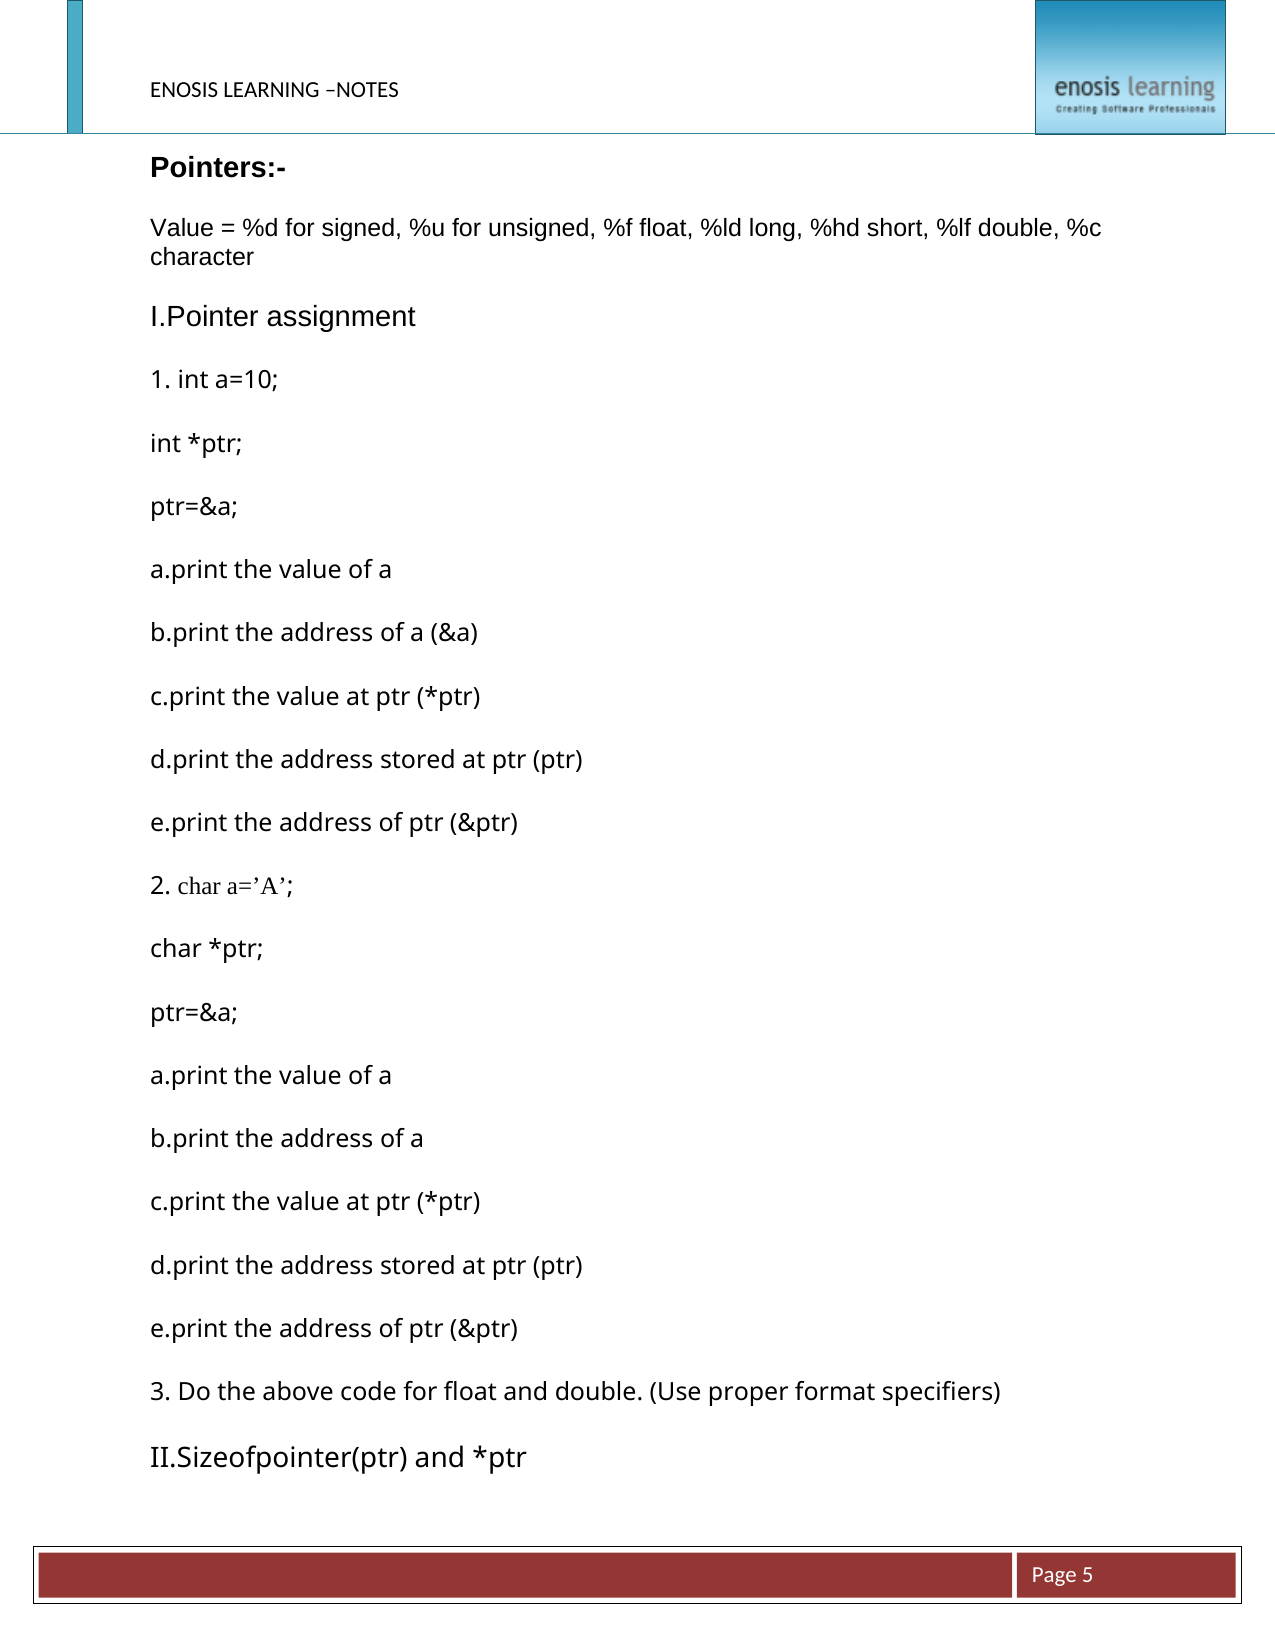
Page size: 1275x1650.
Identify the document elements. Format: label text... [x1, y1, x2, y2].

text 3. Do the above code for float and double. (Use proper format specifiers) [150, 1374, 1125, 1408]
text d.print the address stored at ptr (ptr) [150, 741, 1125, 776]
text c.print the value at ptr (*ptr) [150, 678, 1125, 712]
text ptr=&a; [150, 994, 1125, 1028]
text char *ptr; [150, 931, 1125, 965]
text Value = %d for signed, %u for unsigned, %f float, %ld long, %hd short, %lf double, %c character [150, 213, 1125, 270]
text e.print the address of ptr (&ptr) [150, 1311, 1125, 1344]
text d.print the address stored at ptr (ptr) [150, 1247, 1125, 1281]
text 1. int a=10; [150, 362, 1125, 396]
text a.print the value of a [150, 1058, 1125, 1092]
text I.Pointer assignment [150, 299, 1125, 333]
text a.print the value of a [150, 552, 1125, 586]
text b.print the address of a [150, 1121, 1125, 1155]
text int *ptr; [150, 425, 1125, 459]
text Pointers:- [150, 150, 1125, 183]
text ptr=&a; [150, 488, 1125, 523]
text c.print the value at ptr (*ptr) [150, 1184, 1125, 1218]
text b.print the address of a (&a) [150, 615, 1125, 649]
picture [1036, 1, 1225, 133]
text e.print the address of ptr (&ptr) [150, 805, 1125, 839]
text II.Sizeofpointer(ptr) and *ptr [150, 1437, 1125, 1475]
text 2. char a=’A’; [150, 868, 1125, 902]
